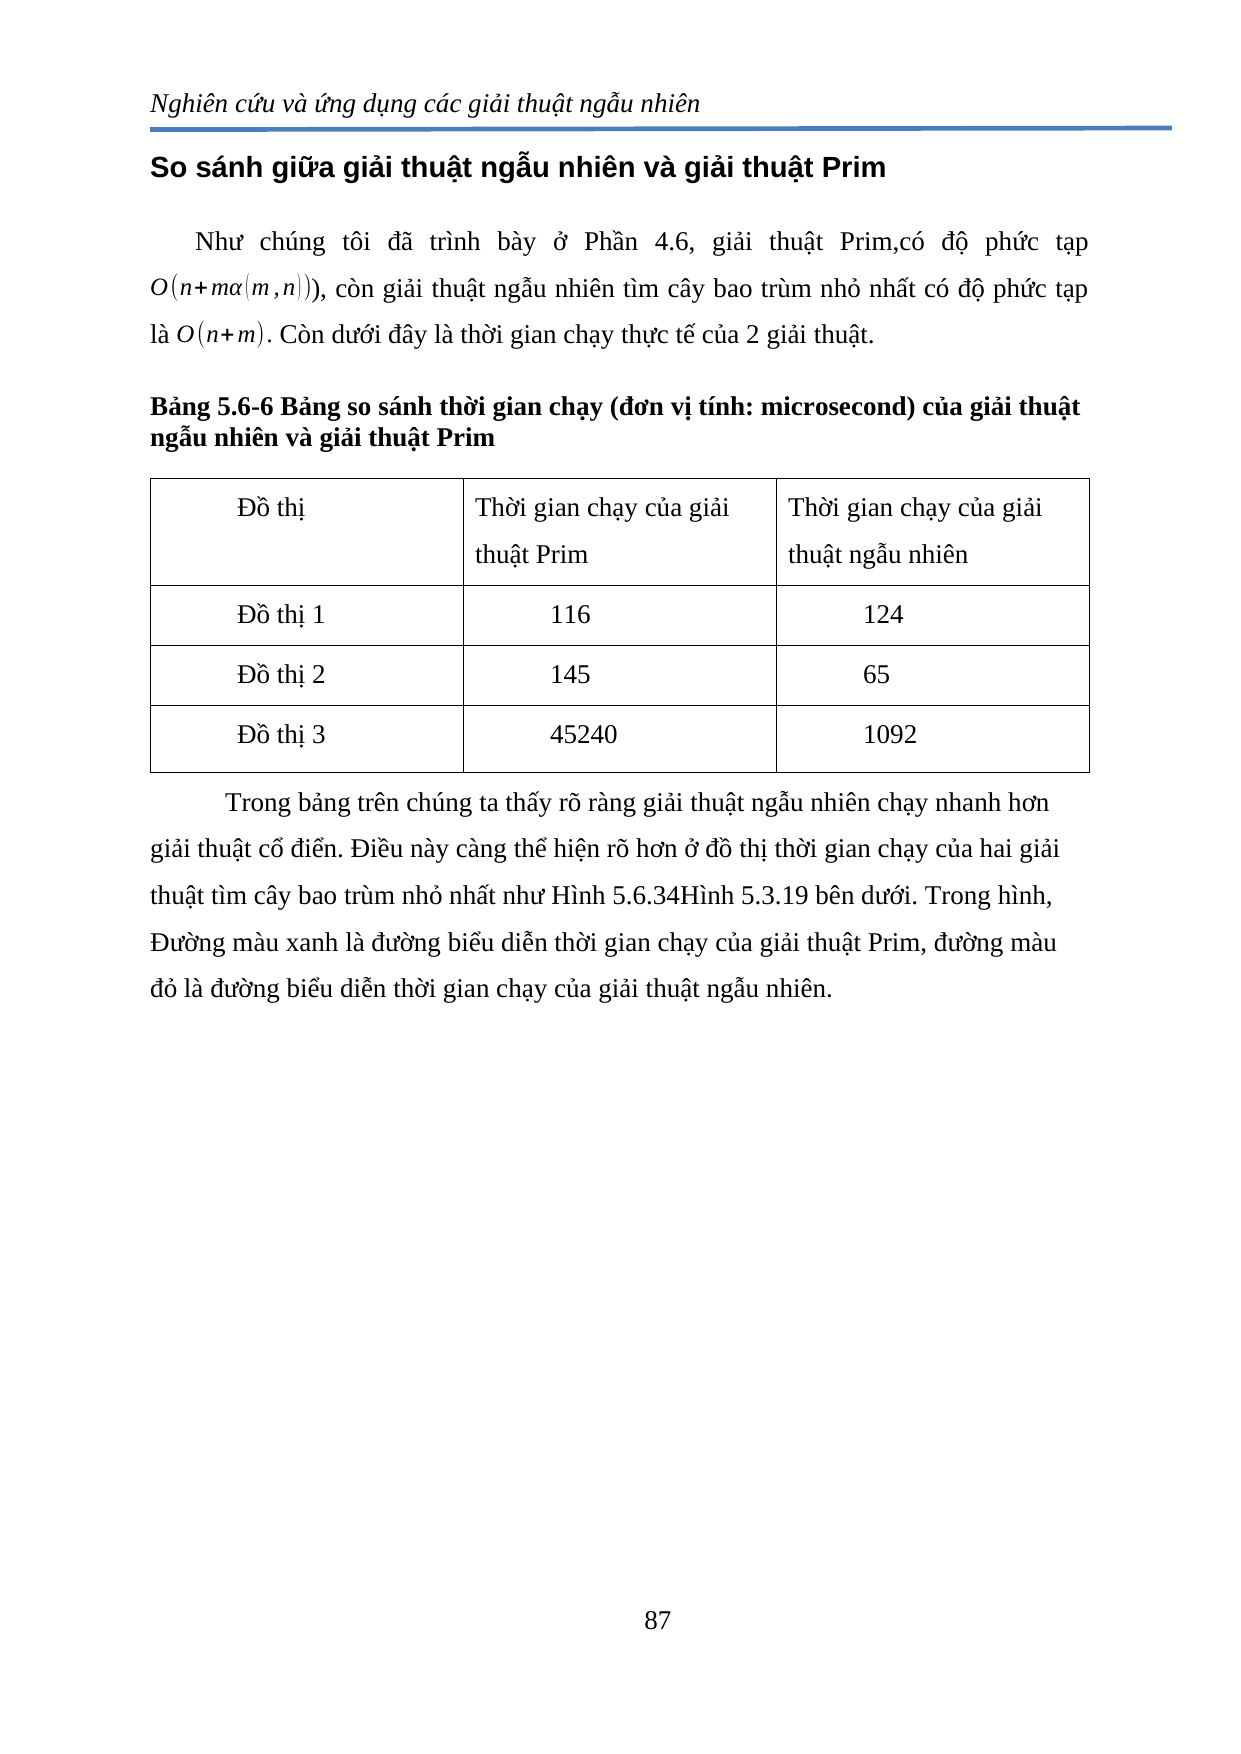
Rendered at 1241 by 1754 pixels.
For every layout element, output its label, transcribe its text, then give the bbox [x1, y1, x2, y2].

table_header Thời gian chạy của giải thuật ngẫu nhiên [777, 479, 1089, 584]
text So sánh giữa giải thuật ngẫu nhiên và giải thuật Prim [150, 150, 1090, 183]
table_cell 145 [464, 646, 776, 705]
table_cell 124 [777, 586, 1089, 645]
table_cell Đồ thị 1 [151, 586, 463, 645]
table_cell 65 [777, 646, 1089, 705]
table_cell 116 [464, 586, 776, 645]
table_cell 45240 [464, 706, 776, 772]
table_cell 1092 [777, 706, 1089, 772]
table_header Thời gian chạy của giải thuật Prim [464, 479, 776, 584]
table_cell Đồ thị 3 [151, 706, 463, 772]
table_header Đồ thị [151, 479, 463, 584]
table_cell Đồ thị 2 [151, 646, 463, 705]
text Như chúng tôi đã trình bày ở Phần 4.6, giải thuật Prim,có độ phức tạp ), còn giải thuật ngẫu nhiên tìm cây bao trùm nhỏ nhất có độ phức tạp là Còn dưới đây là thời gian chạy thực tế của 2 giải thuật. [150, 225, 1090, 350]
